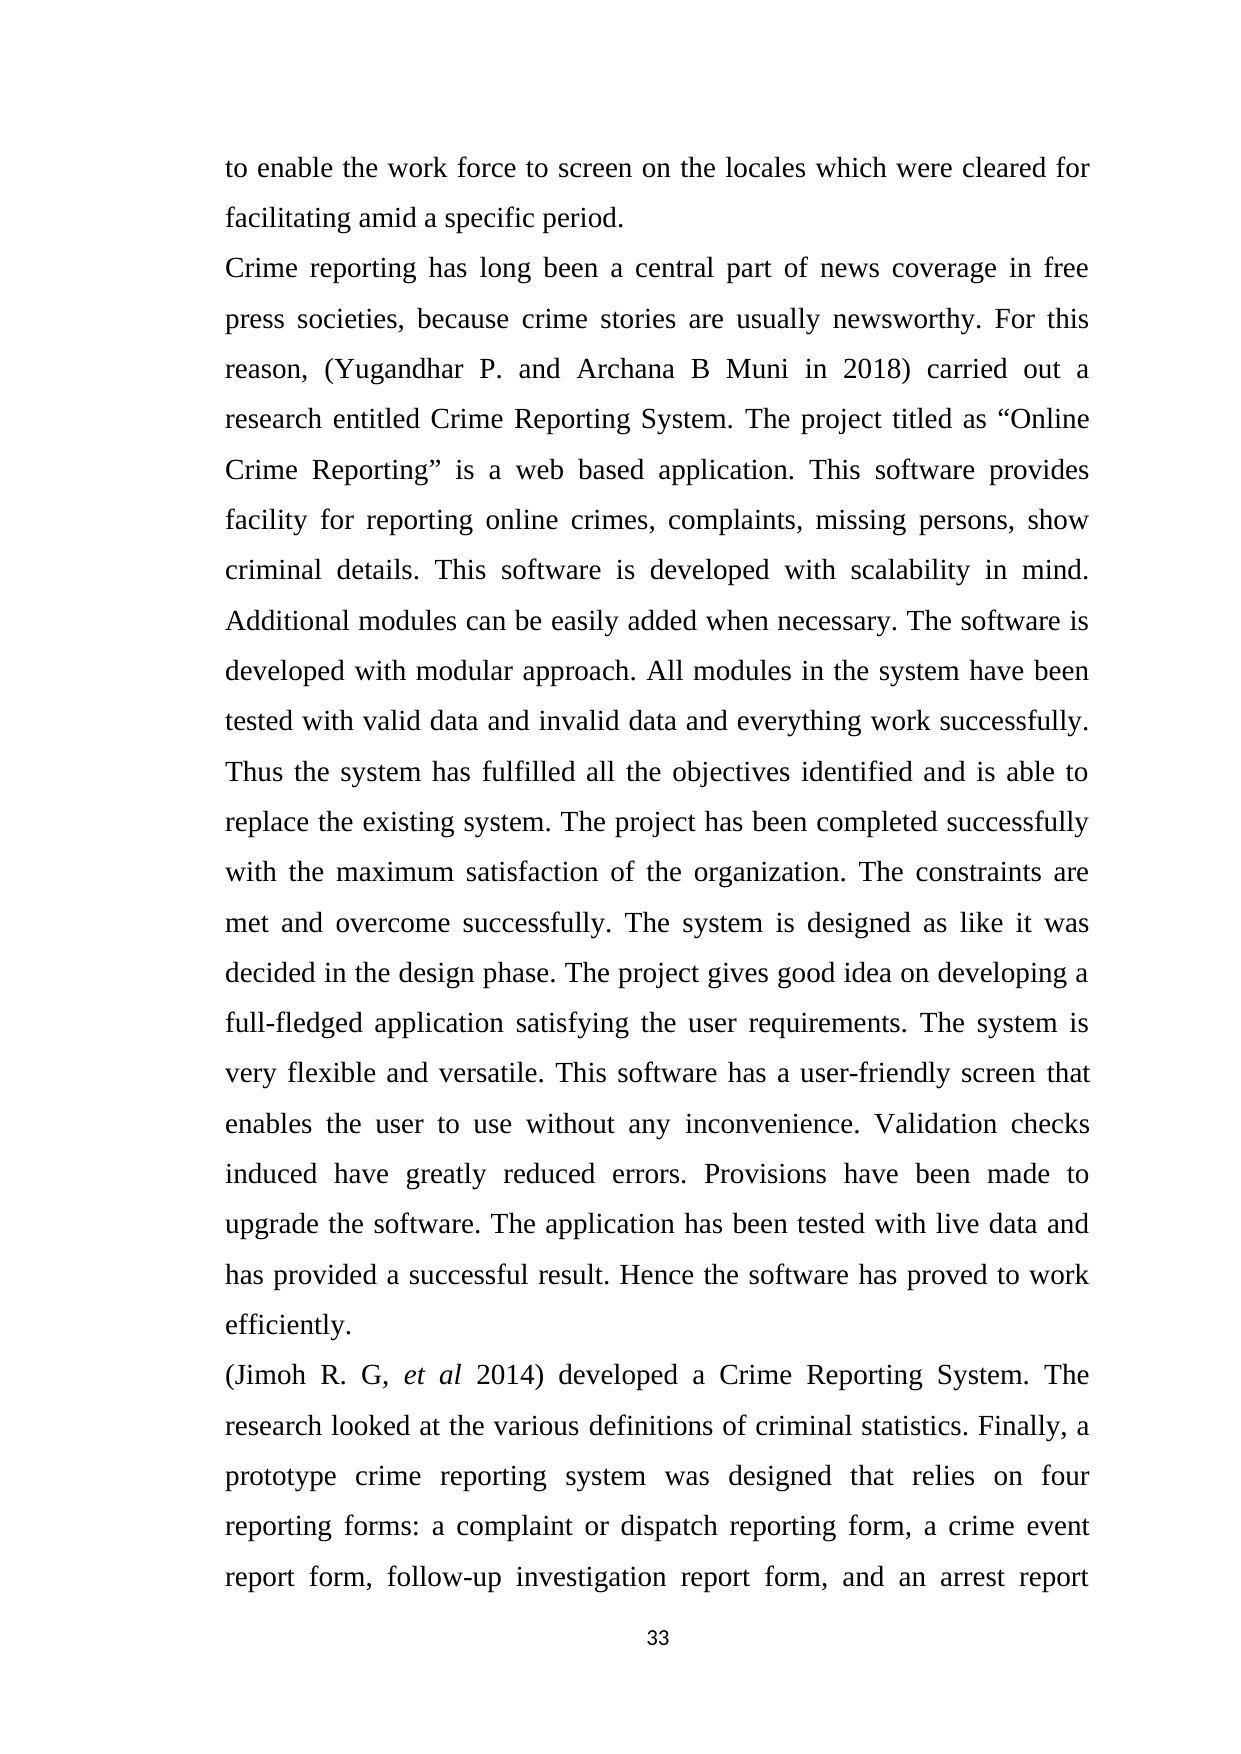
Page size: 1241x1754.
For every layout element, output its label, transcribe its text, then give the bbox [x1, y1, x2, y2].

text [225, 150, 1090, 234]
text Crime reporting has long been a central part of news coverage in free press societies, because crime stories are usually newsworthy. For this reason, (Yugandhar P. and Archana B Muni in 2018) carried out a research entitled Crime Reporting System. The project titled as “Online Crime Reporting” is a web based application. This software provides facility for reporting online crimes, complaints, missing persons, show criminal details. This software is developed with scalability in mind. Additional modules can be easily added when necessary. The software is developed with modular approach. All modules in the system have been tested with valid data and invalid data and everything work successfully. Thus the system has fulfilled all the objectives identified and is able to replace the existing system. The project has been completed successfully with the maximum satisfaction of the organization. The constraints are met and overcome successfully. The system is designed as like it was decided in the design phase. The project gives good idea on developing a full-fledged application satisfying the user requirements. The system is very flexible and versatile. This software has a user-friendly screen that enables the user to use without any inconvenience. Validation checks induced have greatly reduced errors. Provisions have been made to upgrade the software. The application has been tested with live data and has provided a successful result. Hence the software has proved to work efficiently. [225, 251, 1090, 1341]
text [225, 1357, 1090, 1592]
